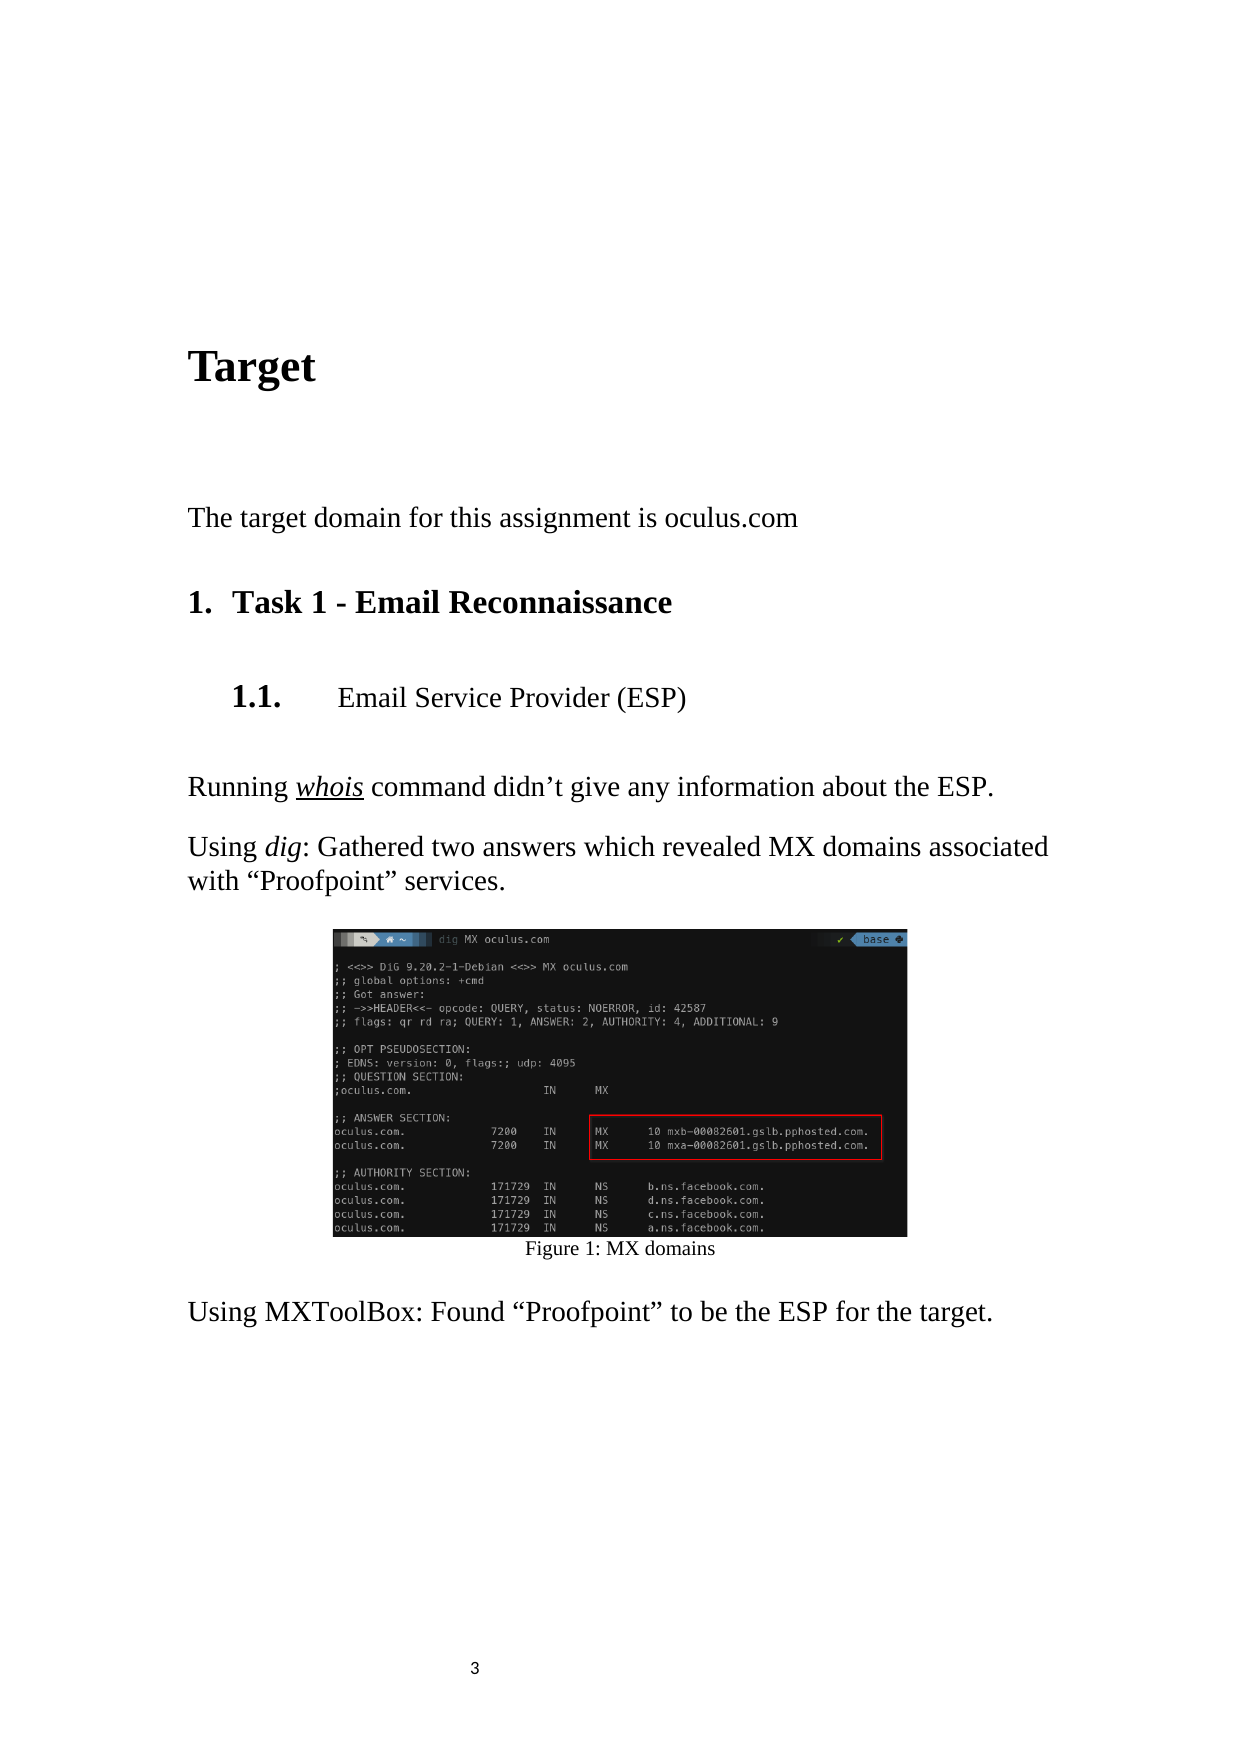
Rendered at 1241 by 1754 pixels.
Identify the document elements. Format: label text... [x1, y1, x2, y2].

text Running whois command didn’t give any information about the ESP. [187, 769, 1053, 803]
text Figure 1: MX domains [187, 1236, 1053, 1260]
text Using dig: Gathered two answers which revealed MX domains associated with “Proofpoint” services. [187, 829, 1053, 896]
subtitle Target [187, 339, 1053, 391]
picture [332, 929, 908, 1237]
subtitle Task 1 - Email Reconnaissance [187, 583, 1053, 621]
subtitle The target domain for this assignment is oculus.com [187, 500, 1053, 534]
text Using MXToolBox: Found “Proofpoint” to be the ESP for the target. [187, 1294, 1053, 1327]
subtitle Email Service Provider (ESP) [231, 676, 1053, 714]
